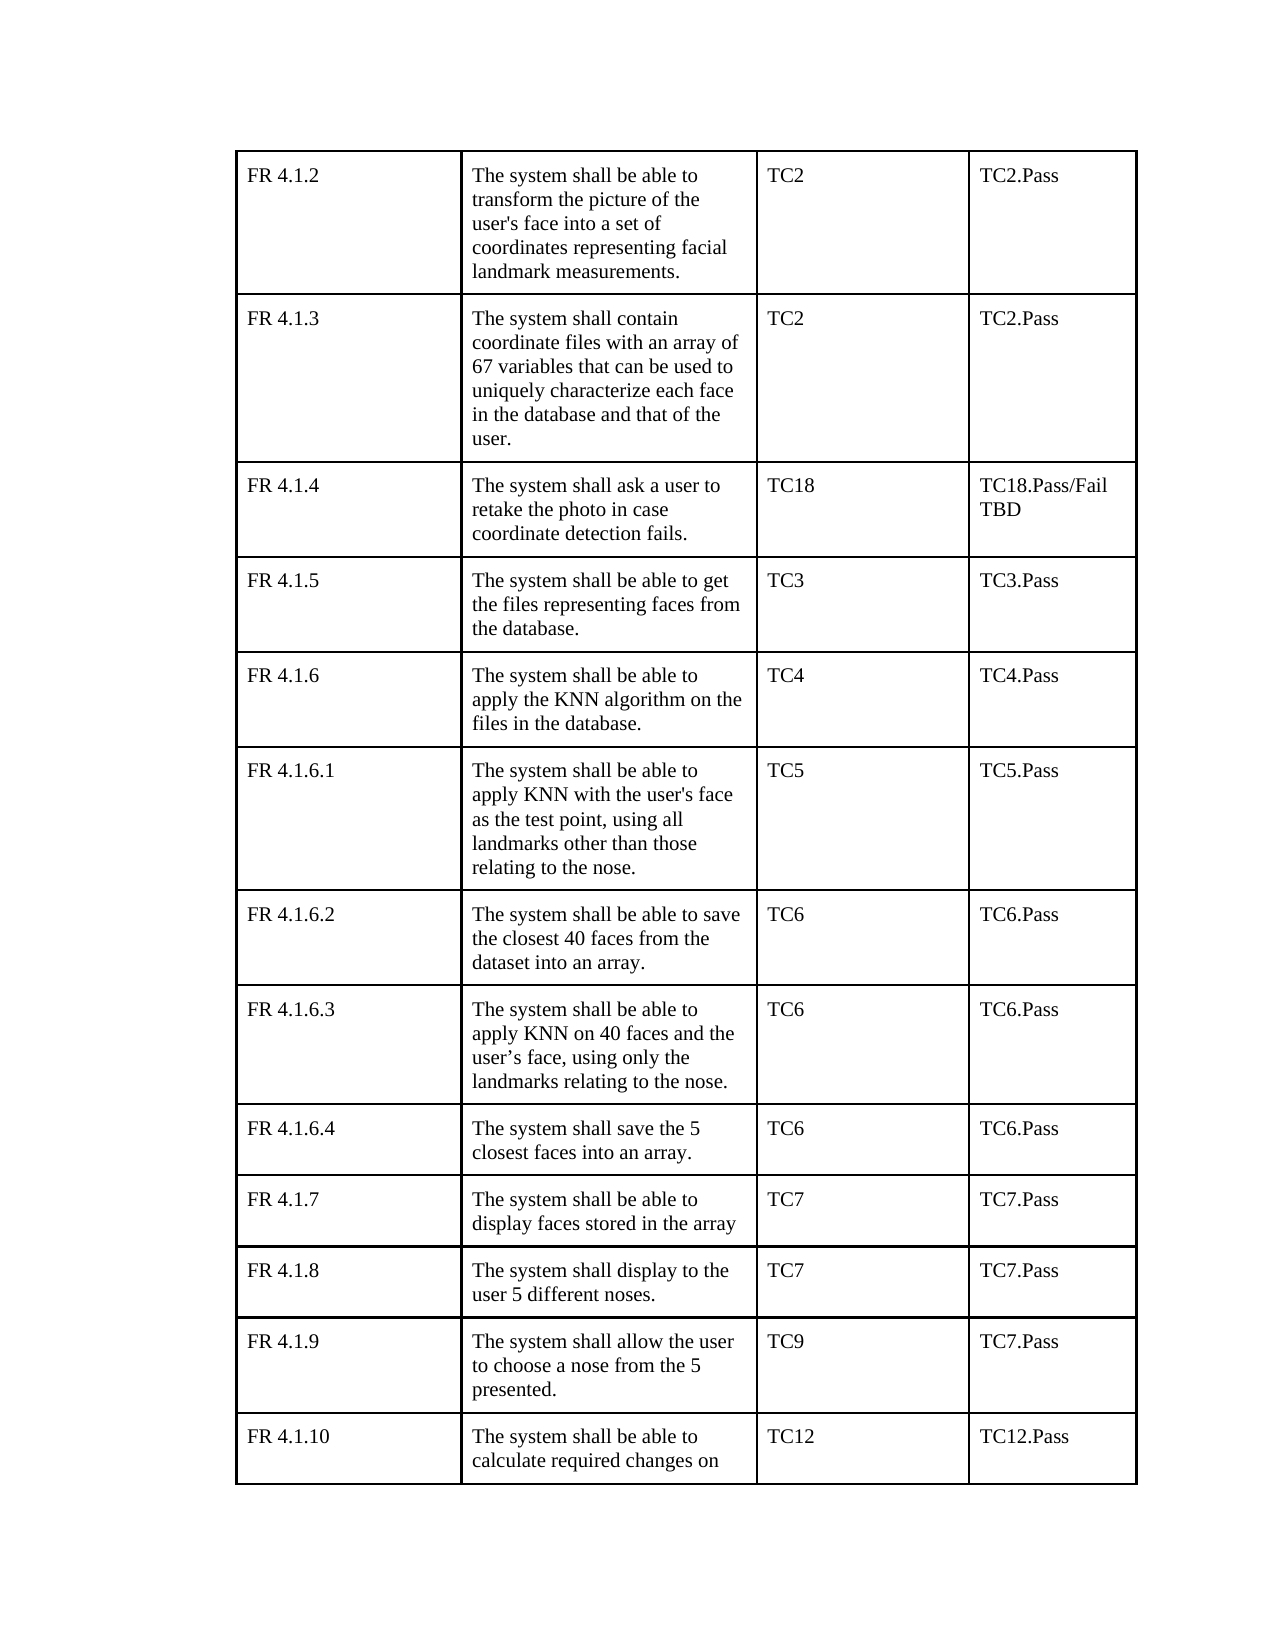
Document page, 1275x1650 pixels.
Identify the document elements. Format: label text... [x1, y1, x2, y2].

table_cell FR 4.1.6.2 [238, 891, 460, 984]
table_cell The system shall be able to save the closest 40 faces from the dataset into an array. [463, 891, 756, 984]
table_cell TC7.Pass [970, 1176, 1135, 1245]
table_cell TC18.Pass/Fail TBD [970, 463, 1135, 556]
table_cell The system shall ask a user to retake the photo in case coordinate detection fails. [463, 463, 756, 556]
table_cell TC2 [758, 295, 968, 461]
table_cell FR 4.1.6 [238, 653, 460, 746]
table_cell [463, 1414, 756, 1483]
table_cell The system shall display to the user 5 different noses. [463, 1248, 756, 1316]
table_cell The system shall be able to get the files representing faces from the database. [463, 558, 756, 651]
table_cell TC12 [758, 1414, 968, 1483]
table_cell TC6 [758, 1105, 968, 1174]
table_cell The system shall be able to display faces stored in the array [463, 1176, 756, 1245]
table_cell TC4.Pass [970, 653, 1135, 746]
table_cell TC3.Pass [970, 558, 1135, 651]
table_cell TC7.Pass [970, 1248, 1135, 1316]
table_cell TC2 [758, 152, 968, 293]
table_cell The system shall be able to transform the picture of the user's face into a set of coordinates representing facial landmark measurements. [463, 152, 756, 293]
table_cell TC6 [758, 986, 968, 1103]
table_cell TC3 [758, 558, 968, 651]
table_cell The system shall be able to apply KNN with the user's face as the test point, using all landmarks other than those relating to the nose. [463, 748, 756, 889]
table_cell TC18 [758, 463, 968, 556]
table_cell TC2.Pass [970, 152, 1135, 293]
table_cell TC4 [758, 653, 968, 746]
table_cell FR 4.1.4 [238, 463, 460, 556]
table_cell TC2.Pass [970, 295, 1135, 461]
table_cell TC9 [758, 1319, 968, 1412]
table_cell FR 4.1.10 [238, 1414, 460, 1483]
table_cell The system shall allow the user to choose a nose from the 5 presented. [463, 1319, 756, 1412]
table_cell TC6 [758, 891, 968, 984]
table_cell FR 4.1.8 [238, 1248, 460, 1316]
table_cell FR 4.1.5 [238, 558, 460, 651]
table_cell TC12.Pass [970, 1414, 1135, 1483]
table_cell FR 4.1.6.4 [238, 1105, 460, 1174]
table_cell The system shall contain coordinate files with an array of 67 variables that can be used to uniquely characterize each face in the database and that of the user. [463, 295, 756, 461]
table_cell TC6.Pass [970, 986, 1135, 1103]
table_cell TC7 [758, 1248, 968, 1316]
table_cell TC5 [758, 748, 968, 889]
table_cell TC7 [758, 1176, 968, 1245]
table_cell The system shall be able to apply the KNN algorithm on the files in the database. [463, 653, 756, 746]
table_cell TC5.Pass [970, 748, 1135, 889]
table_cell FR 4.1.6.1 [238, 748, 460, 889]
table_cell FR 4.1.2 [238, 152, 460, 293]
table_cell FR 4.1.3 [238, 295, 460, 461]
table_cell The system shall be able to apply KNN on 40 faces and the user’s face, using only the landmarks relating to the nose. [463, 986, 756, 1103]
table_cell TC6.Pass [970, 1105, 1135, 1174]
table_cell FR 4.1.6.3 [238, 986, 460, 1103]
table_cell FR 4.1.9 [238, 1319, 460, 1412]
table_cell TC7.Pass [970, 1319, 1135, 1412]
table_cell TC6.Pass [970, 891, 1135, 984]
table_cell FR 4.1.7 [238, 1176, 460, 1245]
table_cell The system shall save the 5 closest faces into an array. [463, 1105, 756, 1174]
